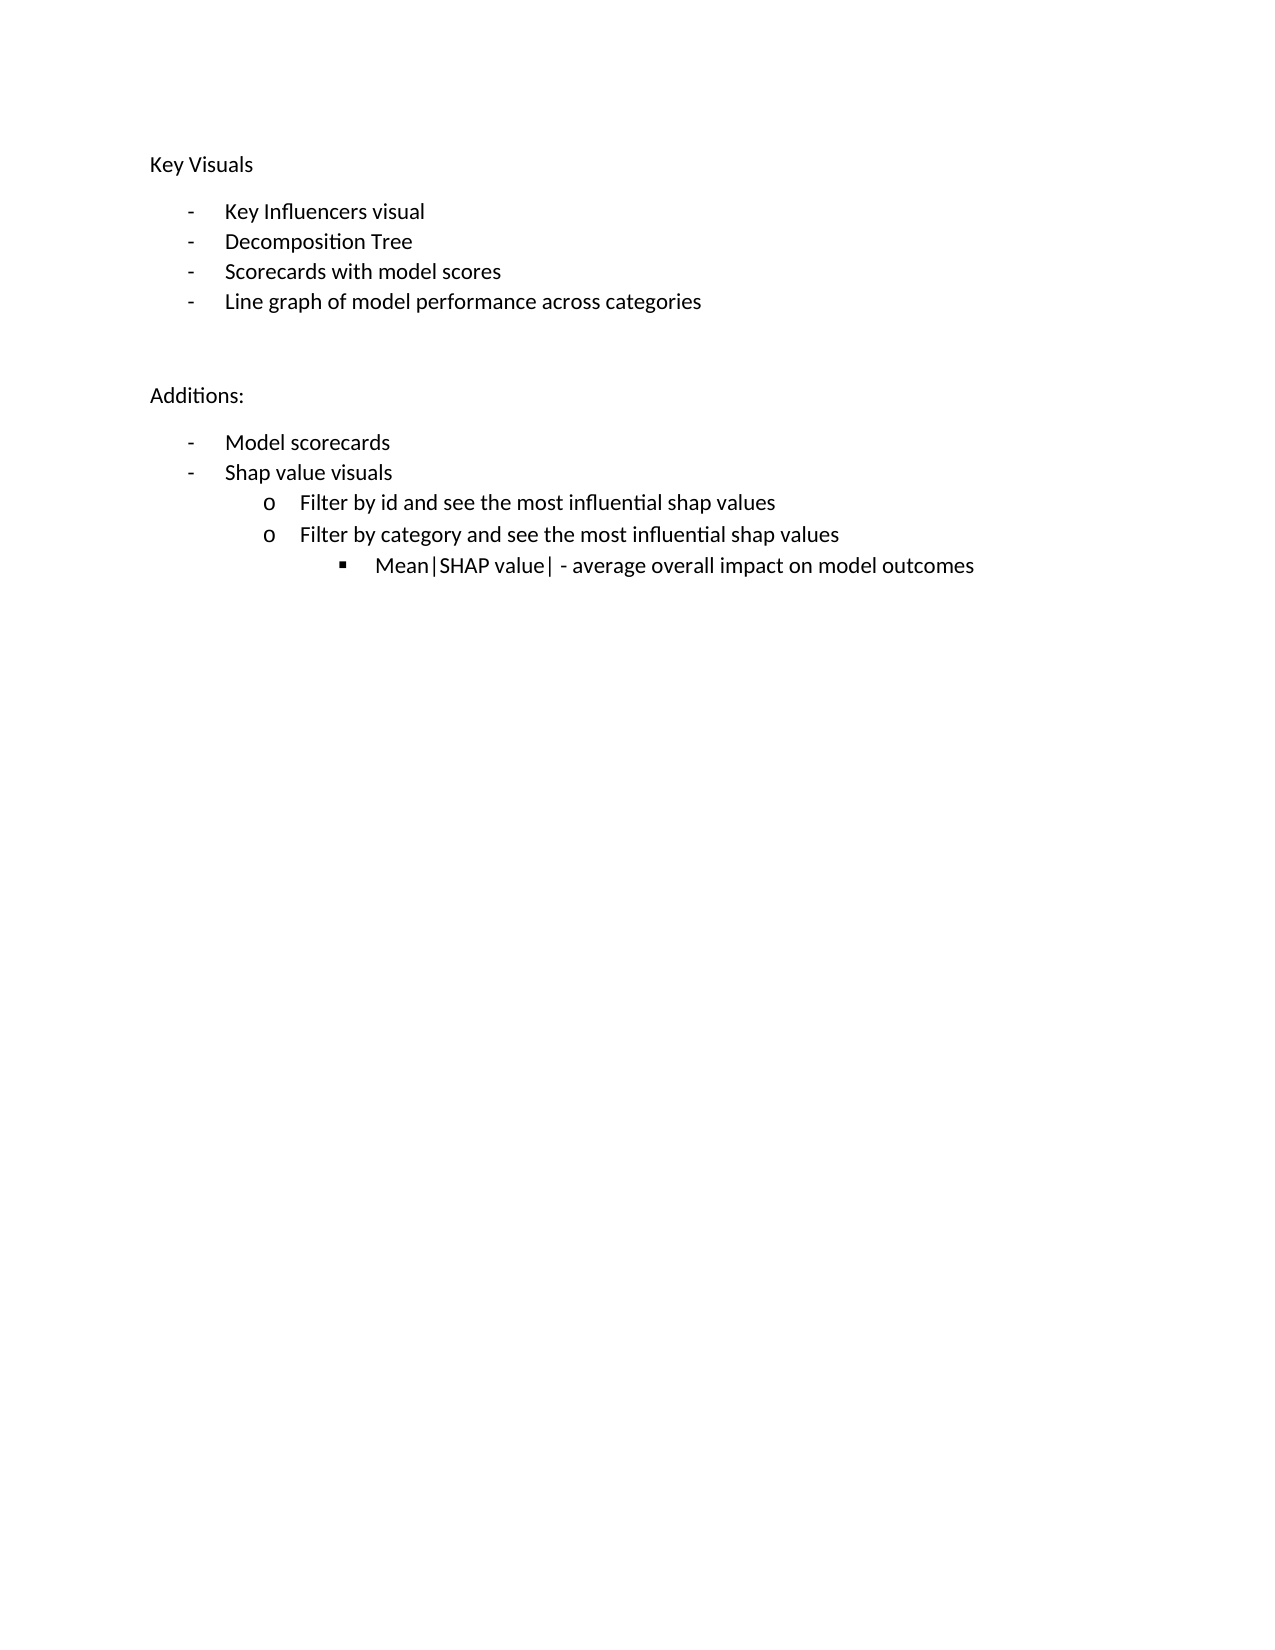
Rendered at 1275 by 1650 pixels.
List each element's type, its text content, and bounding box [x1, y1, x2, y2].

text Key Visuals [150, 150, 1125, 178]
list Filter by category and see the most influential shap values [262, 520, 1125, 549]
text Additions: [150, 381, 1125, 409]
list Mean|SHAP value| - average overall impact on model outcomes [337, 551, 1125, 579]
list Key Influencers visual [187, 197, 1125, 225]
list Decomposition Tree [187, 227, 1125, 255]
list Model scorecards [187, 428, 1125, 456]
list Scorecards with model scores [187, 257, 1125, 285]
list Filter by id and see the most influential shap values [262, 488, 1125, 518]
list Shap value visuals [187, 458, 1125, 486]
list Line graph of model performance across categories [187, 287, 1125, 316]
